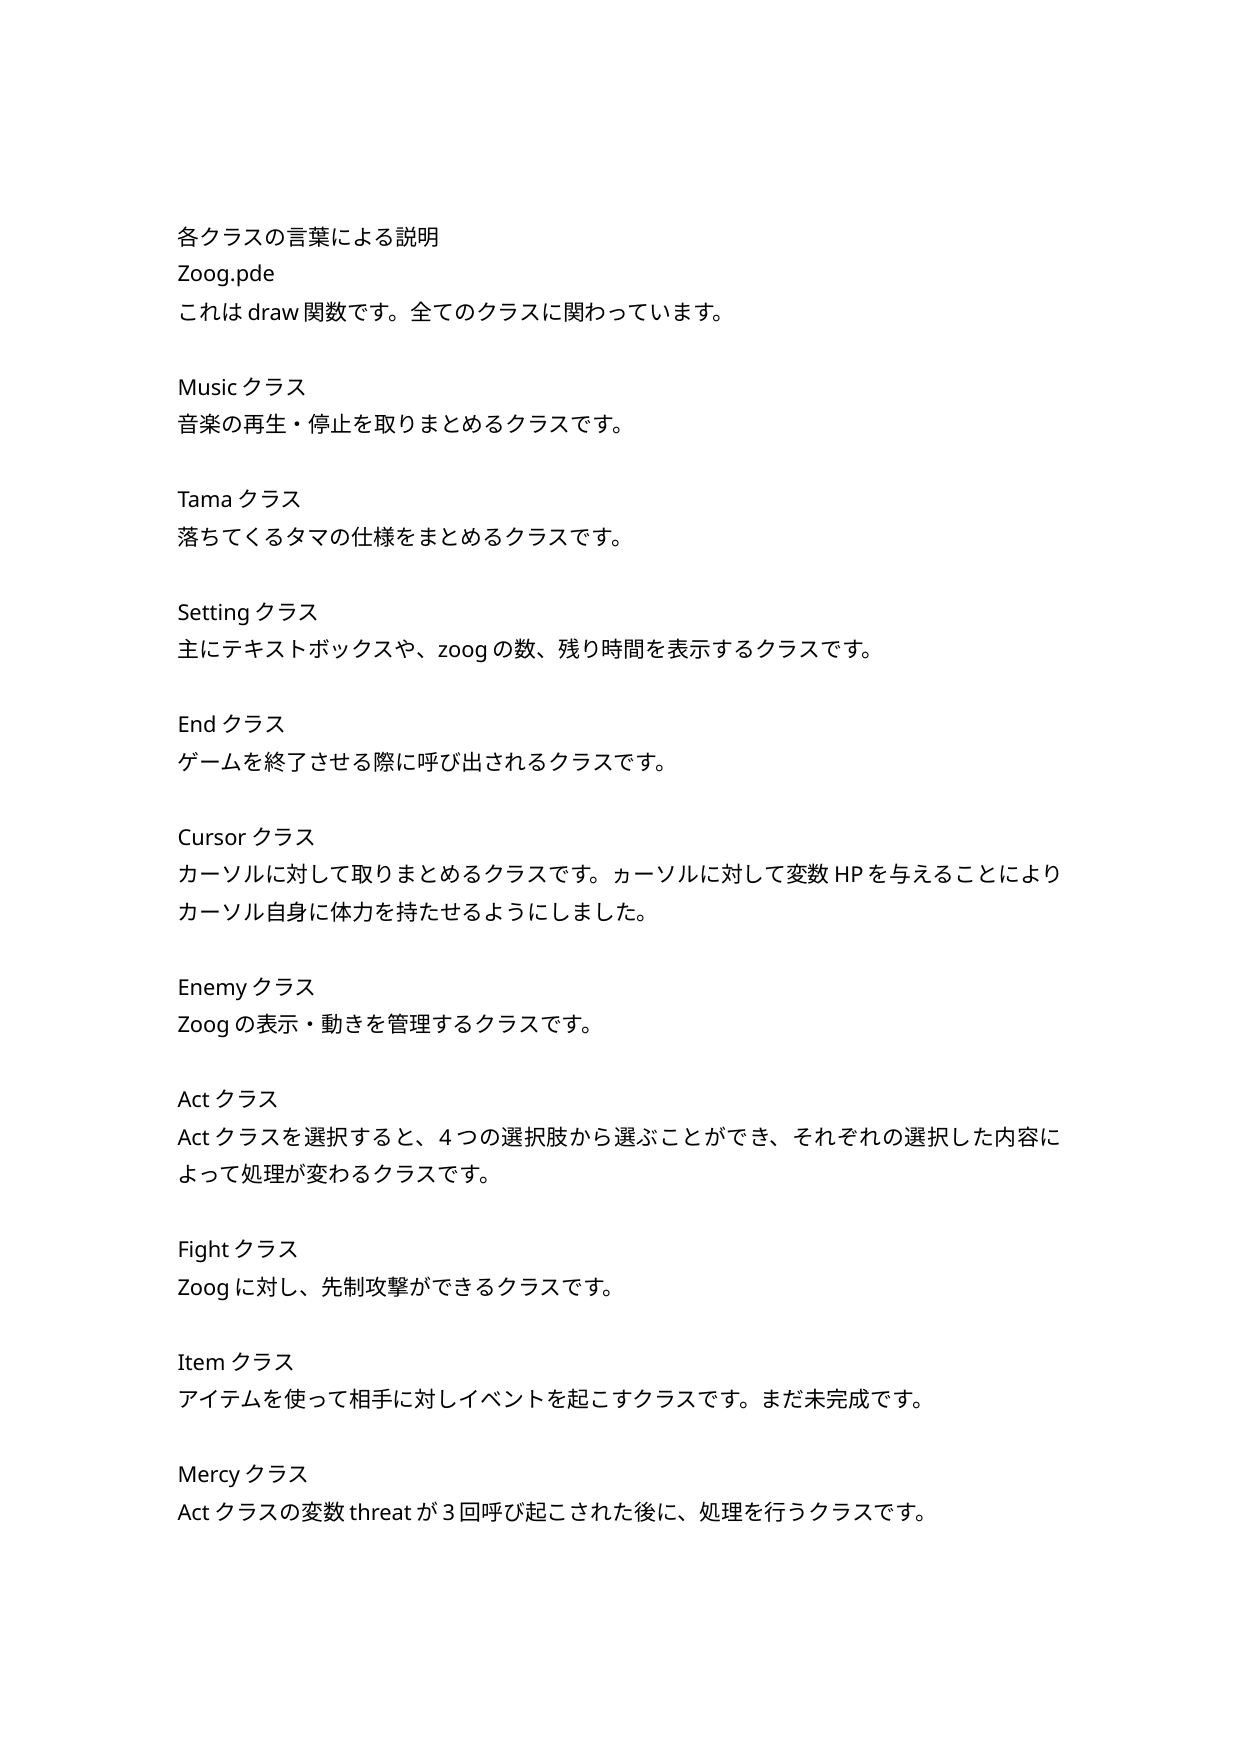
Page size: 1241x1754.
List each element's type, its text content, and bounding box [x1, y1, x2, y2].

text Actクラスを選択すると、4つの選択肢から選ぶことができ、それぞれの選択した内容によって処理が変わるクラスです。 [177, 1117, 1063, 1192]
text Settingクラス [177, 592, 1063, 629]
text 落ちてくるタマの仕様をまとめるクラスです。 [177, 517, 1063, 554]
text 各クラスの言葉による説明 [177, 217, 1063, 254]
text Musicクラス [177, 367, 1063, 404]
text Zoog.pde [177, 254, 1063, 292]
text Actクラスの変数threatが3回呼び起こされた後に、処理を行うクラスです。 [177, 1492, 1063, 1529]
text 主にテキストボックスや、zoogの数、残り時間を表示するクラスです。 [177, 629, 1063, 667]
text Itemクラス [177, 1342, 1063, 1379]
text カーソルに対して取りまとめるクラスです。ヵーソルに対して変数HPを与えることにより、カーソル自身に体力を持たせるようにしました。 [177, 854, 1063, 929]
text Tamaクラス [177, 479, 1063, 517]
text Enemyクラス [177, 967, 1063, 1004]
text Zoogに対し、先制攻撃ができるクラスです。 [177, 1267, 1063, 1304]
text 音楽の再生・停止を取りまとめるクラスです。 [177, 404, 1063, 442]
text Actクラス [177, 1079, 1063, 1117]
text アイテムを使って相手に対しイベントを起こすクラスです。まだ未完成です。 [177, 1379, 1063, 1417]
text これはdraw関数です。全てのクラスに関わっています。 [177, 292, 1063, 329]
text Zoogの表示・動きを管理するクラスです。 [177, 1004, 1063, 1042]
text ゲームを終了させる際に呼び出されるクラスです。 [177, 742, 1063, 779]
text Mercyクラス [177, 1454, 1063, 1492]
text Endクラス [177, 704, 1063, 742]
text Fightクラス [177, 1229, 1063, 1267]
text Cursorクラス [177, 817, 1063, 854]
